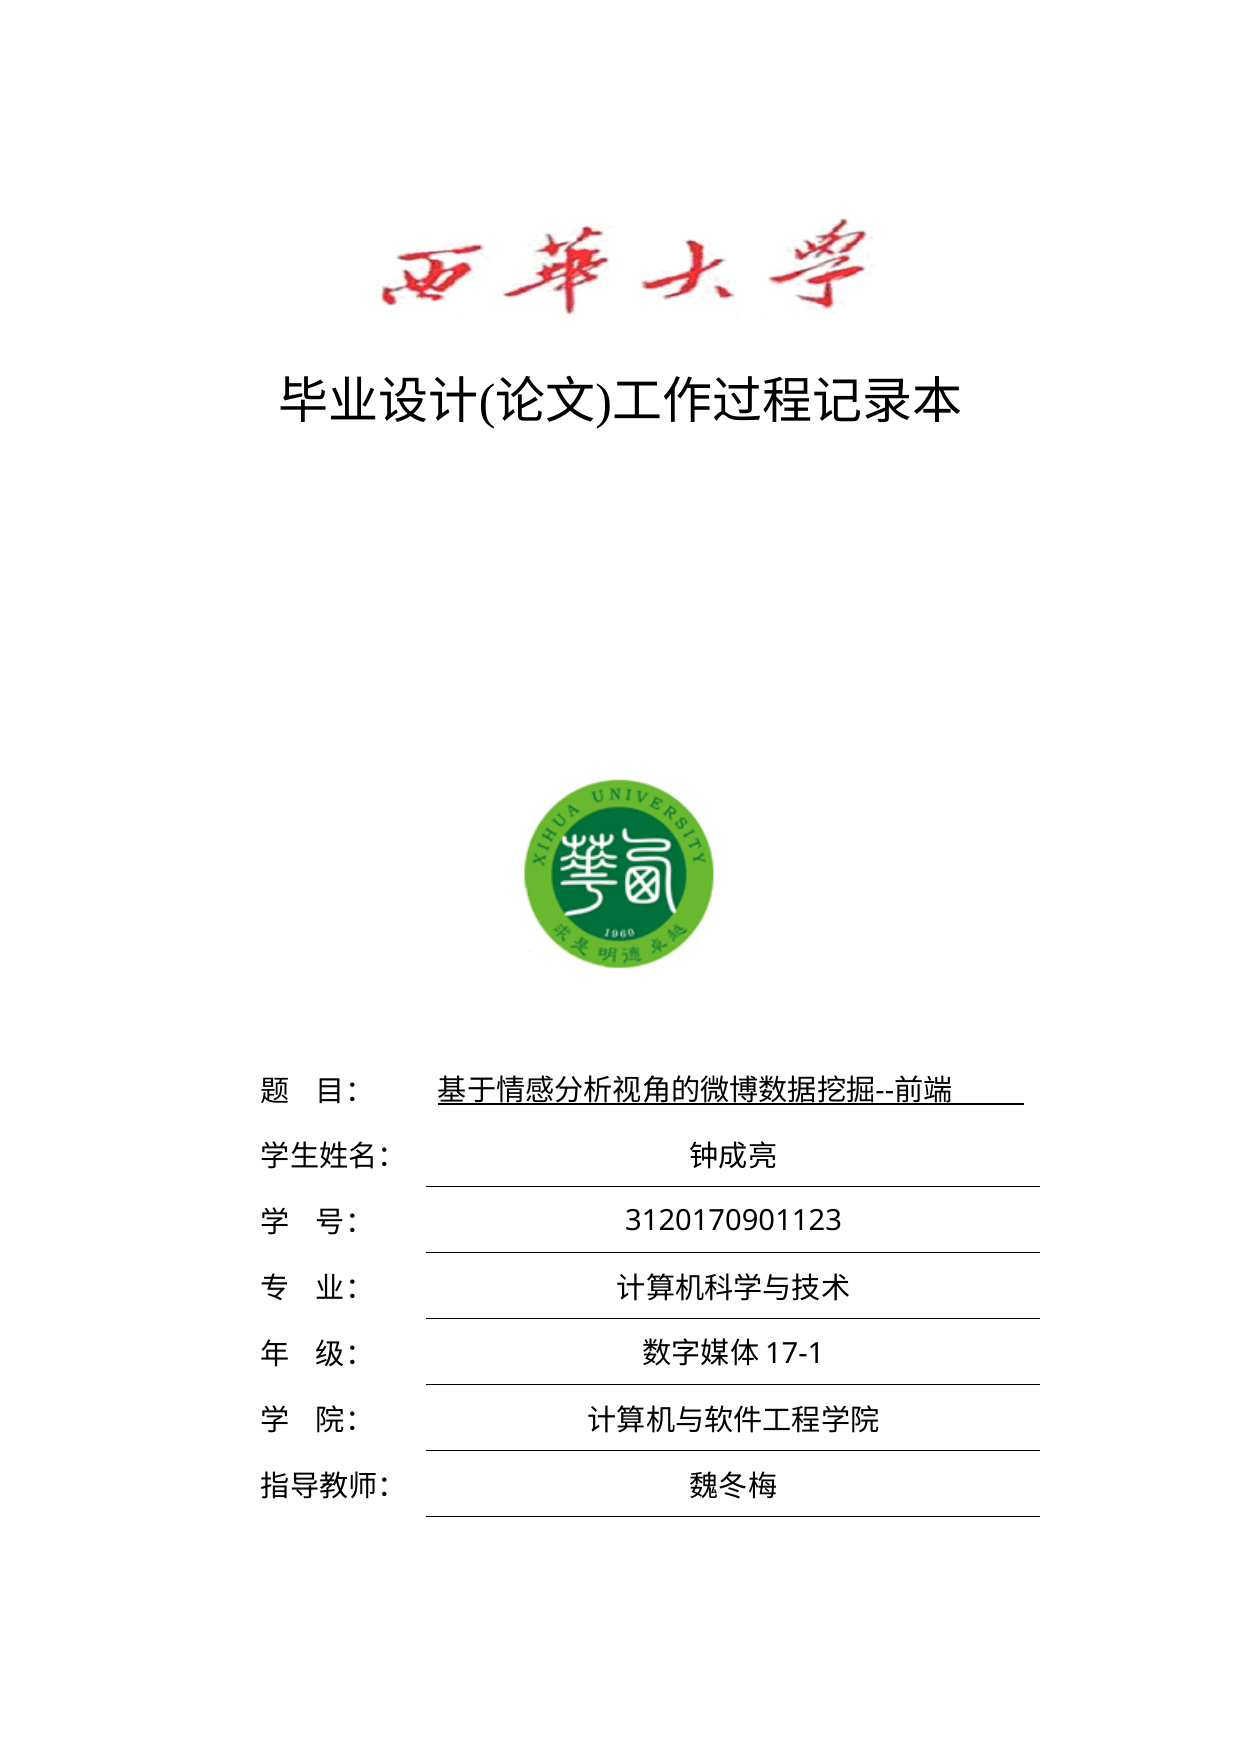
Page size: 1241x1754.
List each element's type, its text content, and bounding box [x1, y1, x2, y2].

table_cell 年 级： [249, 1318, 426, 1384]
table_cell 学生姓名： [249, 1121, 426, 1186]
picture [498, 763, 742, 990]
table_header 题 目： [249, 1056, 426, 1121]
table_cell 学 院： [249, 1384, 426, 1450]
table_cell 学 号： [249, 1186, 426, 1252]
table_cell 数字媒体17-1 [426, 1319, 1040, 1384]
table_cell 计算机与软件工程学院 [426, 1385, 1040, 1450]
table_cell 指导教师： [249, 1450, 426, 1516]
table_cell 3120170901123 [426, 1187, 1040, 1252]
picture [357, 218, 883, 315]
table_header 基于情感分析视角的微博数据挖掘--前端 [426, 1056, 1040, 1121]
table_cell 计算机科学与技术 [426, 1253, 1040, 1318]
text 毕业设计(论文)工作过程记录本 [187, 348, 1053, 446]
table_cell 钟成亮 [426, 1121, 1040, 1186]
table_cell 魏冬梅 [426, 1451, 1040, 1516]
table_cell 专 业： [249, 1252, 426, 1318]
